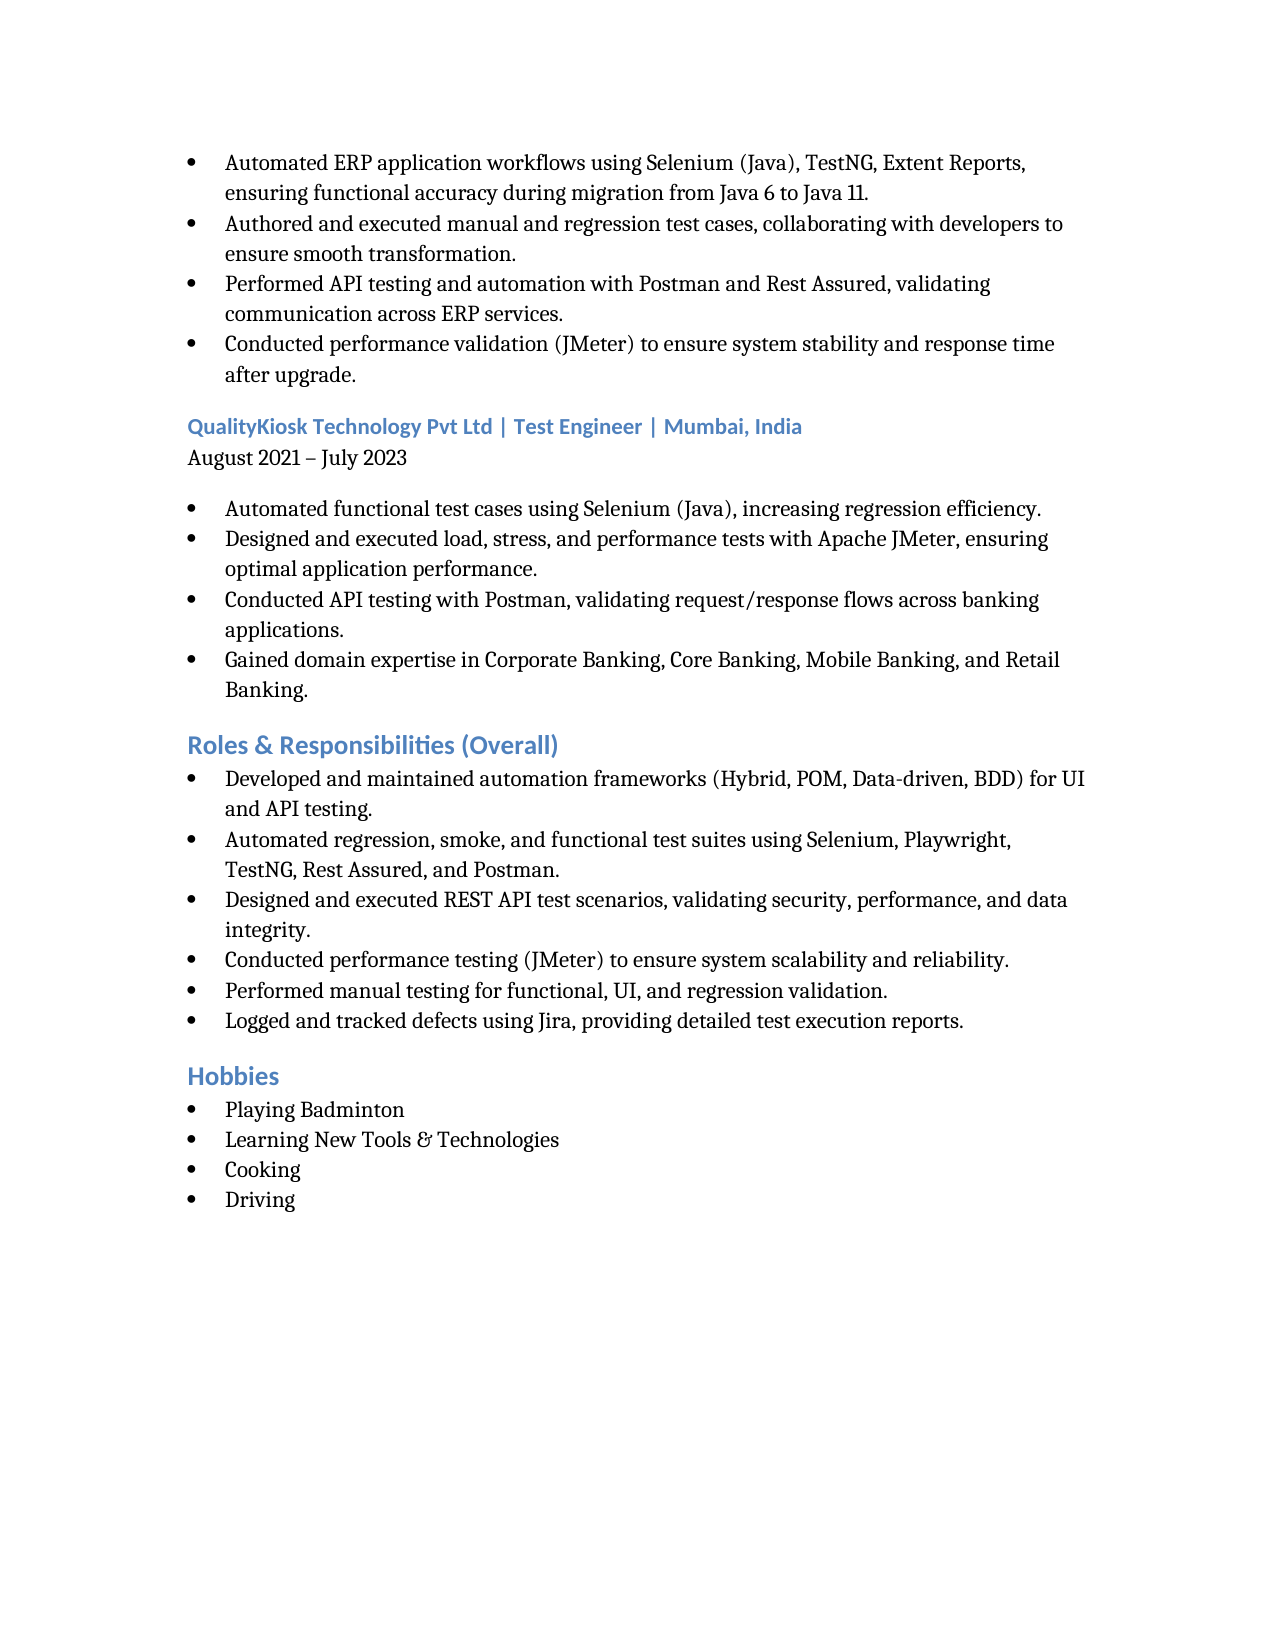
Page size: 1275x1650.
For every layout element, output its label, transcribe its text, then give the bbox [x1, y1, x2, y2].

list Logged and tracked defects using Jira, providing detailed test execution reports. [187, 1008, 1087, 1034]
list Conducted performance validation (JMeter) to ensure system stability and response time after upgrade. [187, 331, 1087, 388]
list Designed and executed load, stress, and performance tests with Apache JMeter, ensuring optimal application performance. [187, 526, 1087, 582]
text August 2021 – July 2023 [187, 445, 1087, 471]
list Automated ERP application workflows using Selenium (Java), TestNG, Extent Reports, ensuring functional accuracy during migration from Java 6 to Java 11. [187, 150, 1087, 207]
list Designed and executed REST API test scenarios, validating security, performance, and data integrity. [187, 887, 1087, 943]
list Gained domain expertise in Corporate Banking, Core Banking, Mobile Banking, and Retail Banking. [187, 647, 1087, 703]
list Cooking [187, 1157, 1087, 1183]
list Automated regression, smoke, and functional test suites using Selenium, Playwright, TestNG, Rest Assured, and Postman. [187, 826, 1087, 883]
list Performed API testing and automation with Postman and Rest Assured, validating communication across ERP services. [187, 271, 1087, 327]
list Conducted API testing with Postman, validating request/response flows across banking applications. [187, 586, 1087, 643]
list Performed manual testing for functional, UI, and regression validation. [187, 977, 1087, 1004]
list Authored and executed manual and regression test cases, collaborating with developers to ensure smooth transformation. [187, 210, 1087, 267]
list Playing Badminton [187, 1097, 1087, 1123]
list Driving [187, 1187, 1087, 1213]
list Automated functional test cases using Selenium (Java), increasing regression efficiency. [187, 496, 1087, 522]
list Conducted performance testing (JMeter) to ensure system scalability and reliability. [187, 947, 1087, 973]
subtitle QualityKiosk Technology Pvt Ltd | Test Engineer | Mumbai, India [187, 412, 1087, 441]
subtitle Roles & Responsibilities (Overall) [187, 728, 1087, 761]
list Learning New Tools & Technologies [187, 1127, 1087, 1153]
list Developed and maintained automation frameworks (Hybrid, POM, Data-driven, BDD) for UI and API testing. [187, 766, 1087, 822]
subtitle Hobbies [187, 1059, 1087, 1092]
